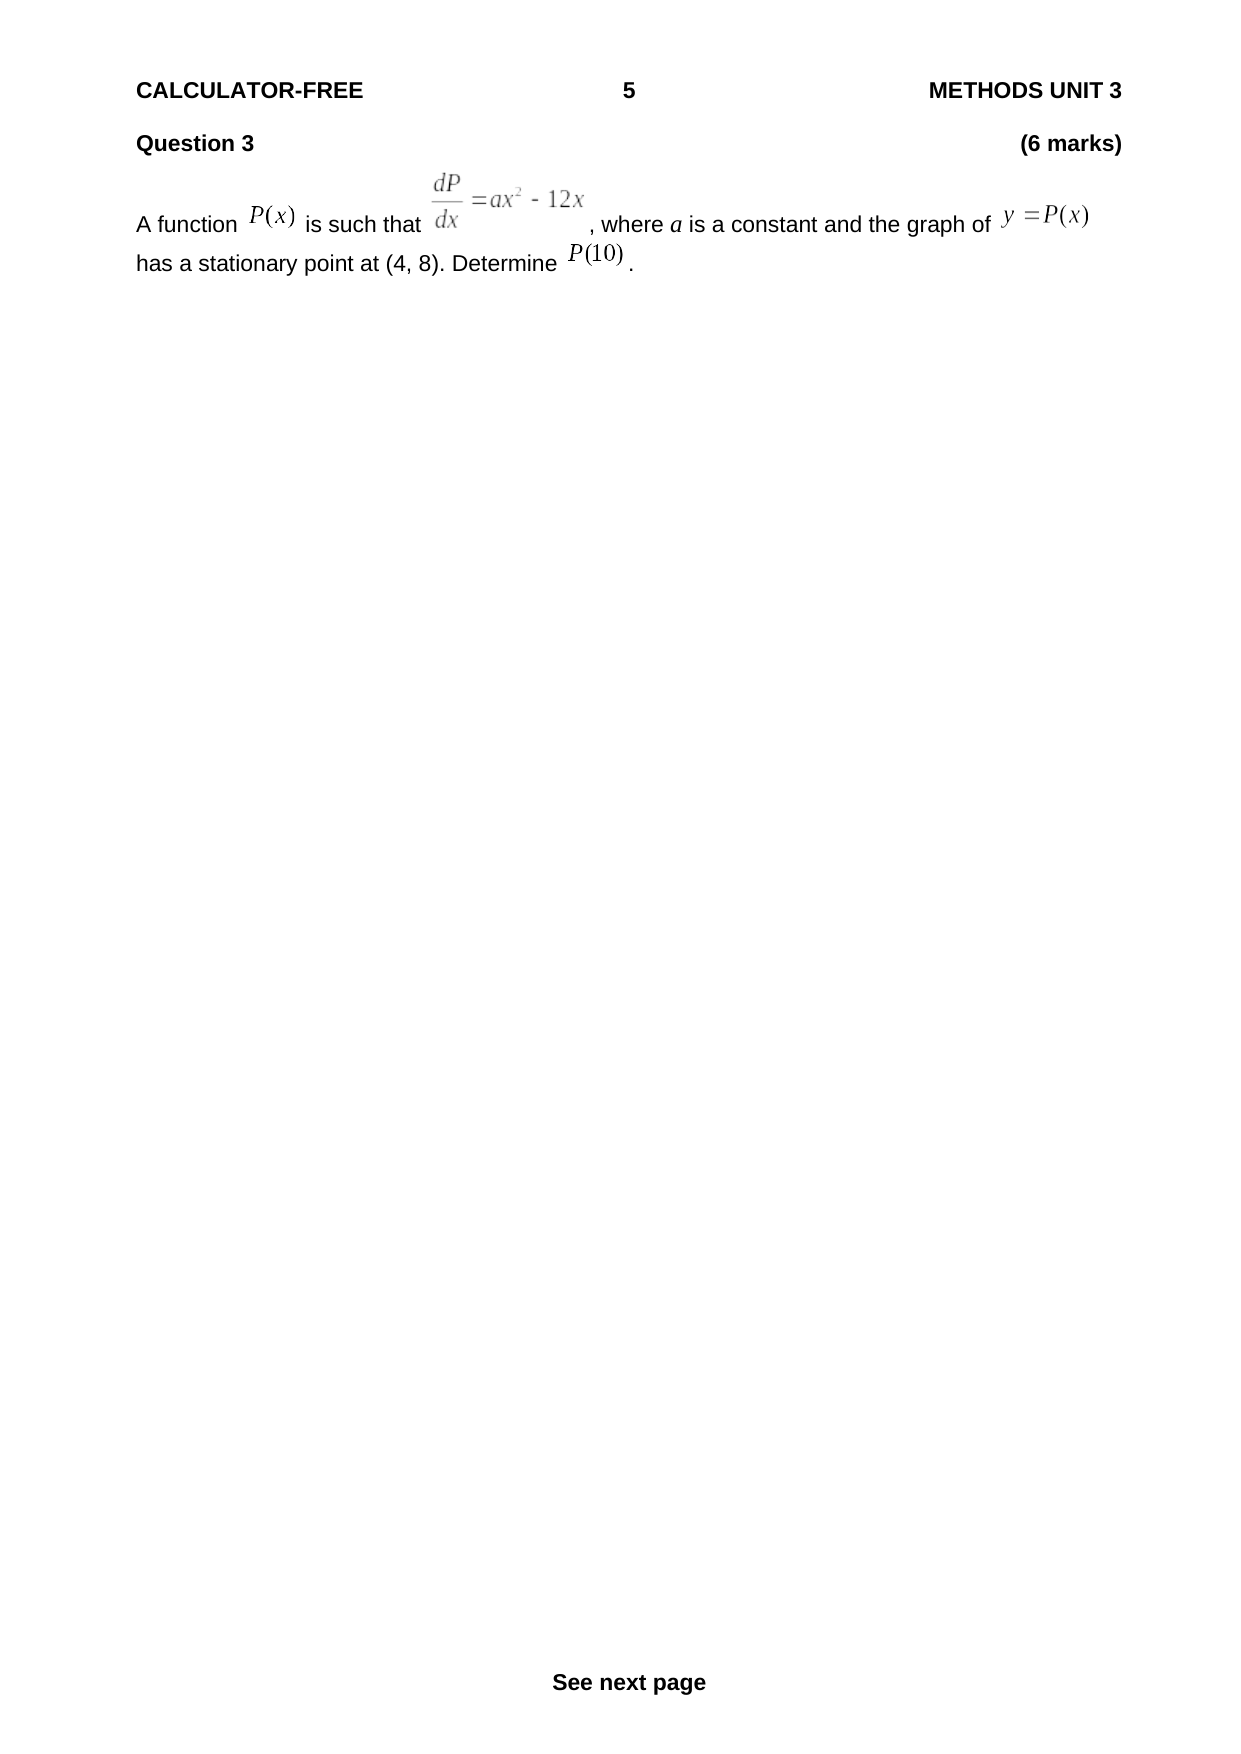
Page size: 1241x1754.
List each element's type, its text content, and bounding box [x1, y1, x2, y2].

text Question 3 (6 marks) [136, 130, 1122, 156]
text A function is such that , where a is a constant and the graph of has a stationary point at (4, 8). Determine . [136, 169, 1122, 276]
